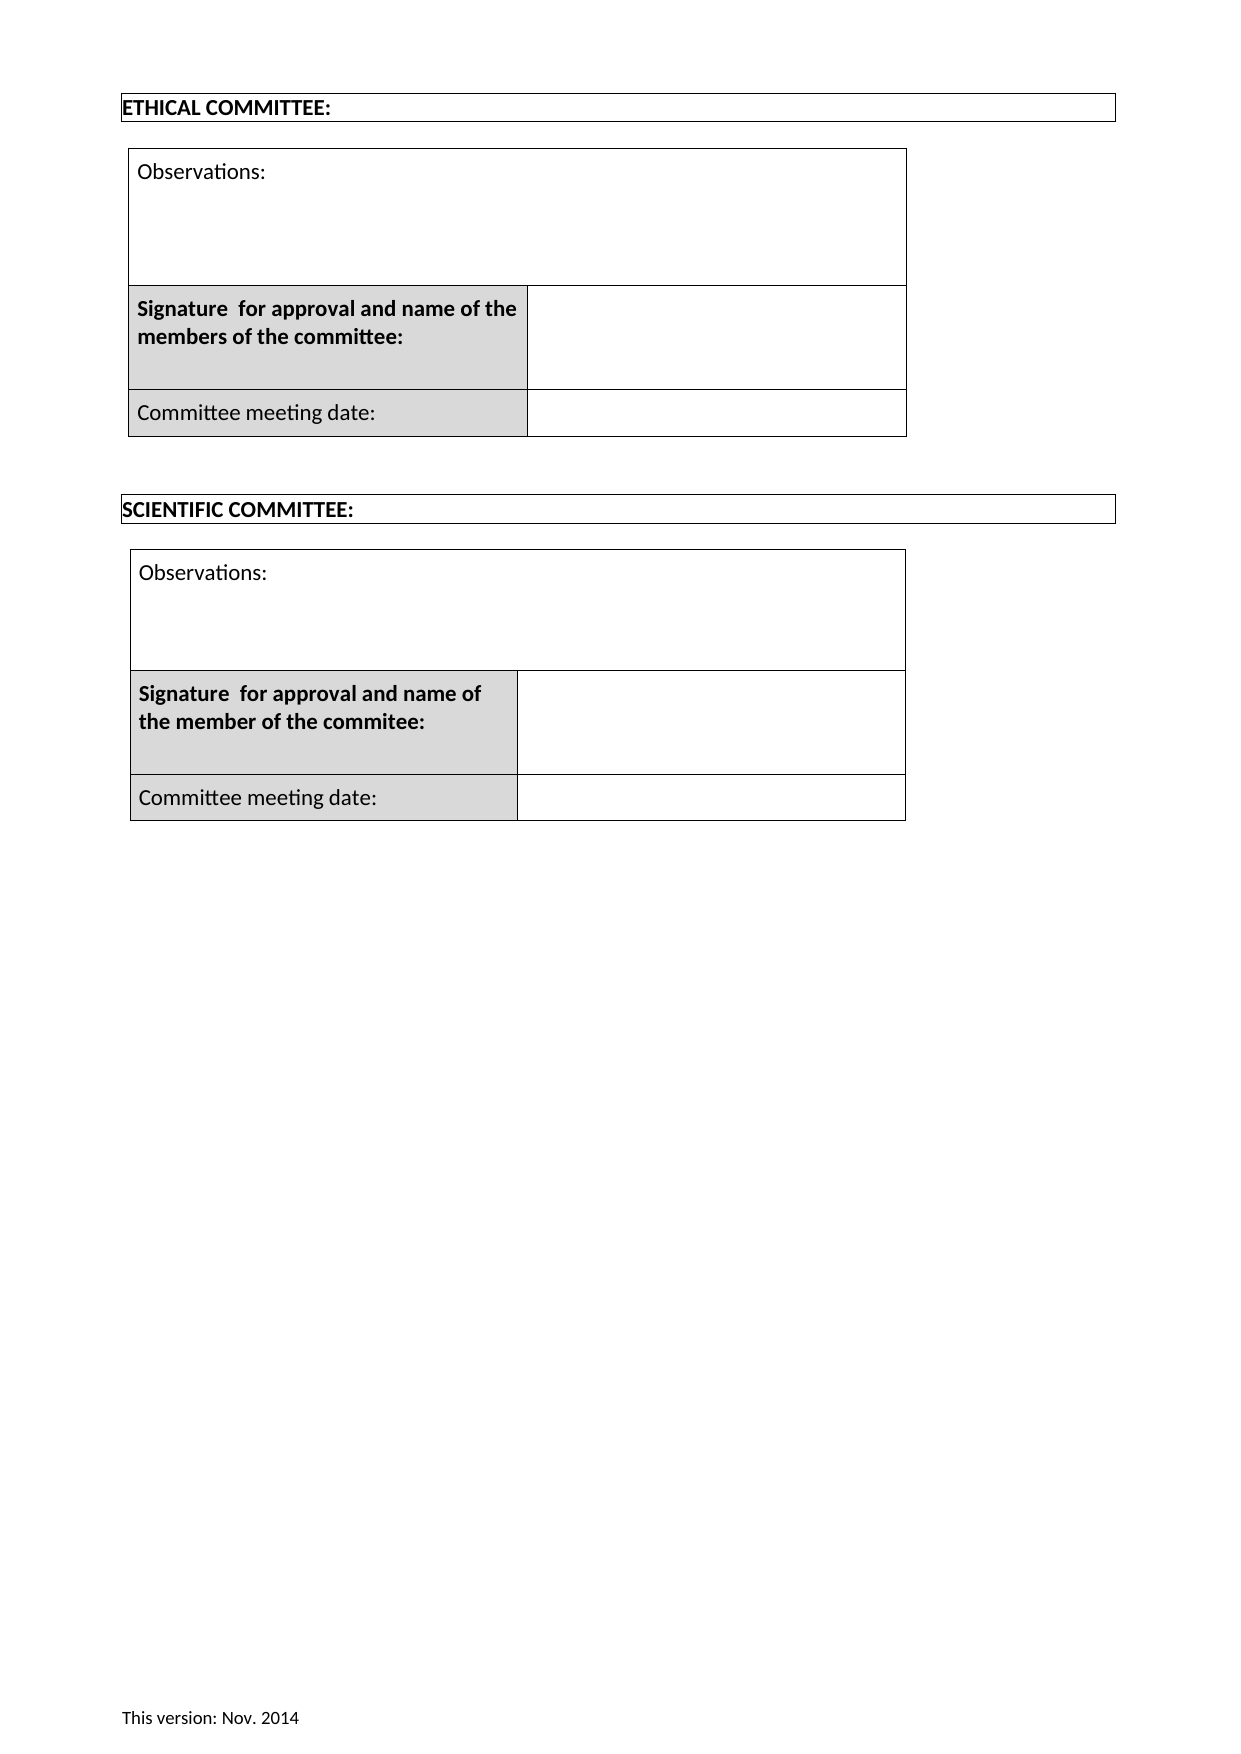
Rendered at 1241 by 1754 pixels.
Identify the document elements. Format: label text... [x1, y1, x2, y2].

table_cell Committee meeting date: [131, 775, 517, 820]
subtitle SCIENTIFIC COMMITTEE: [122, 495, 1115, 523]
table_cell [518, 671, 905, 774]
table_cell [528, 286, 906, 389]
table_cell Signature for approval and name of the member of the commitee: [131, 671, 517, 774]
table_cell Committee meeting date: [129, 390, 527, 436]
table_cell Signature for approval and name of the members of the committee: [129, 286, 527, 389]
table_cell [528, 390, 906, 436]
subtitle ETHICAL COMMITTEE: [122, 94, 1115, 121]
table_header Observations: [129, 149, 906, 285]
table_header Observations: [131, 550, 905, 670]
table_cell [518, 775, 905, 820]
